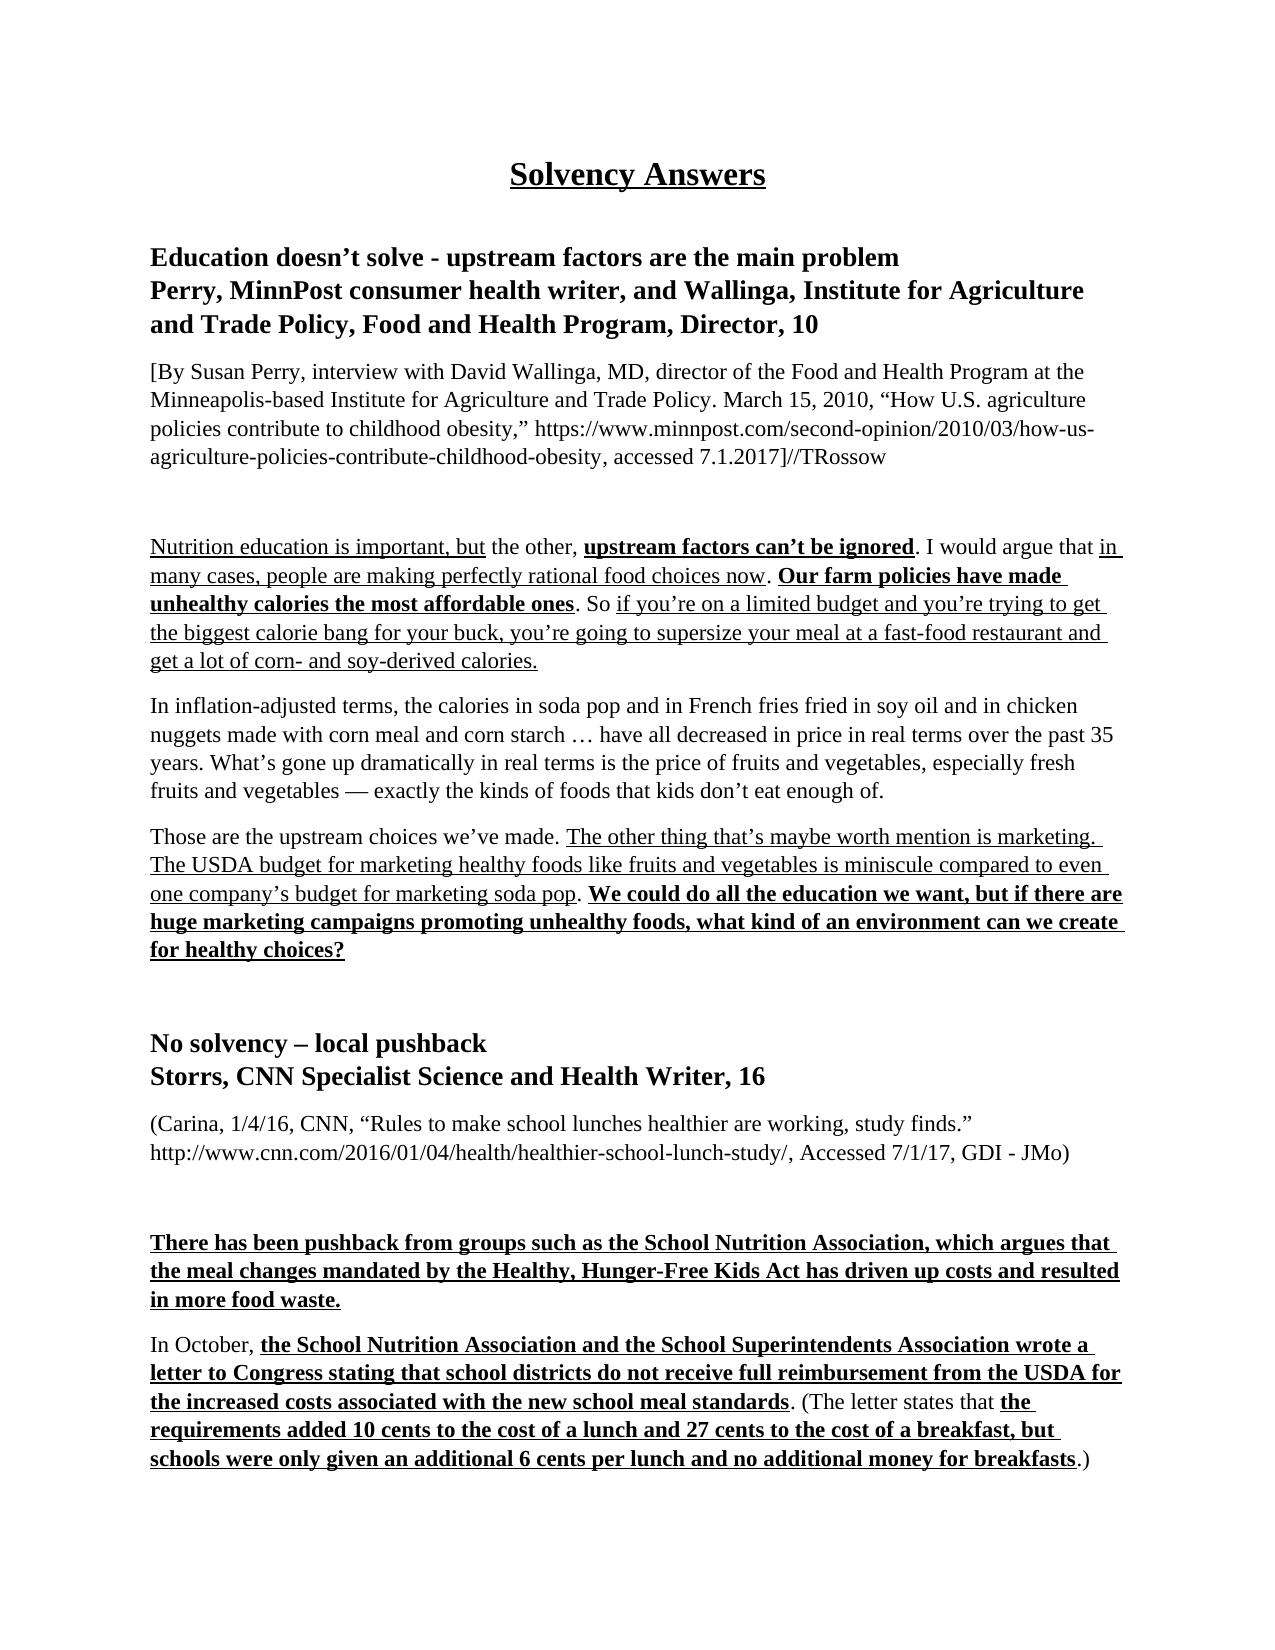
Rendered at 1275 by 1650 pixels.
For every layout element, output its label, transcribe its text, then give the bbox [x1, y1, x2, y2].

text Perry, MinnPost consumer health writer, and Wallinga, Institute for Agriculture and Trade Policy, Food and Health Program, Director, 10 [150, 274, 1125, 339]
text In inflation-adjusted terms, the calories in soda pop and in French fries fried in soy oil and in chicken nuggets made with corn meal and corn starch … have all decreased in price in real terms over the past 35 years. What’s gone up dramatically in real terms is the price of fruits and vegetables, especially fresh fruits and vegetables — exactly the kinds of foods that kids don’t eat enough of. [150, 692, 1125, 804]
subtitle Education doesn’t solve - upstream factors are the main problem [150, 241, 1125, 272]
text (Carina, 1/4/16, CNN, “Rules to make school lunches healthier are working, study finds.” http://www.cnn.com/2016/01/04/health/healthier-school-lunch-study/, Accessed 7/1/17, GDI - JMo) [150, 1110, 1125, 1165]
subtitle No solvency – local pushback [150, 1027, 1125, 1058]
text In October, the School Nutrition Association and the School Superintendents Association wrote a letter to Congress stating that school districts do not receive full reimbursement from the USDA for the increased costs associated with the new school meal standards. (The letter states that the requirements added 10 cents to the cost of a lunch and 27 cents to the cost of a breakfast, but schools were only given an additional 6 cents per lunch and no additional money for breakfasts.) [150, 1331, 1125, 1471]
text Nutrition education is important, but the other, upstream factors can’t be ignored. I would argue that in many cases, people are making perfectly rational food choices now. Our farm policies have made unhealthy calories the most affordable ones. So if you’re on a limited budget and you’re trying to get the biggest calorie bang for your buck, you’re going to supersize your meal at a fast-food restaurant and get a lot of corn- and soy-derived calories. [150, 533, 1125, 673]
text There has been pushback from groups such as the School Nutrition Association, which argues that the meal changes mandated by the Healthy, Hunger-Free Kids Act has driven up costs and resulted in more food waste. [150, 1229, 1125, 1312]
text Those are the upstream choices we’ve made. The other thing that’s maybe worth mention is marketing. The USDA budget for marketing healthy foods like fruits and vegetables is miniscule compared to even one company’s budget for marketing soda pop. We could do all the education we want, but if there are huge marketing campaigns promoting unhealthy foods, what kind of an environment can we create for healthy choices? [150, 932, 1125, 963]
text Storrs, CNN Specialist Science and Health Writer, 16 [150, 1060, 1125, 1091]
subtitle Solvency Answers [150, 154, 1125, 192]
text [By Susan Perry, interview with David Wallinga, MD, director of the Food and Health Program at the Minneapolis-based Institute for Agriculture and Trade Policy. March 15, 2010, “How U.S. agriculture policies contribute to childhood obesity,” https://www.minnpost.com/second-opinion/2010/03/how-us-agriculture-policies-contribute-childhood-obesity, accessed 7.1.2017]//TRossow [150, 358, 1125, 469]
text Those are the upstream choices we’ve made. The other thing that’s maybe worth mention is marketing. The USDA budget for marketing healthy foods like fruits and vegetables is miniscule compared to even one company’s budget for marketing soda pop. We could do all the education we want, but if there are huge marketing campaigns promoting unhealthy foods, what kind of an environment can we create for healthy choices? [150, 823, 1125, 931]
